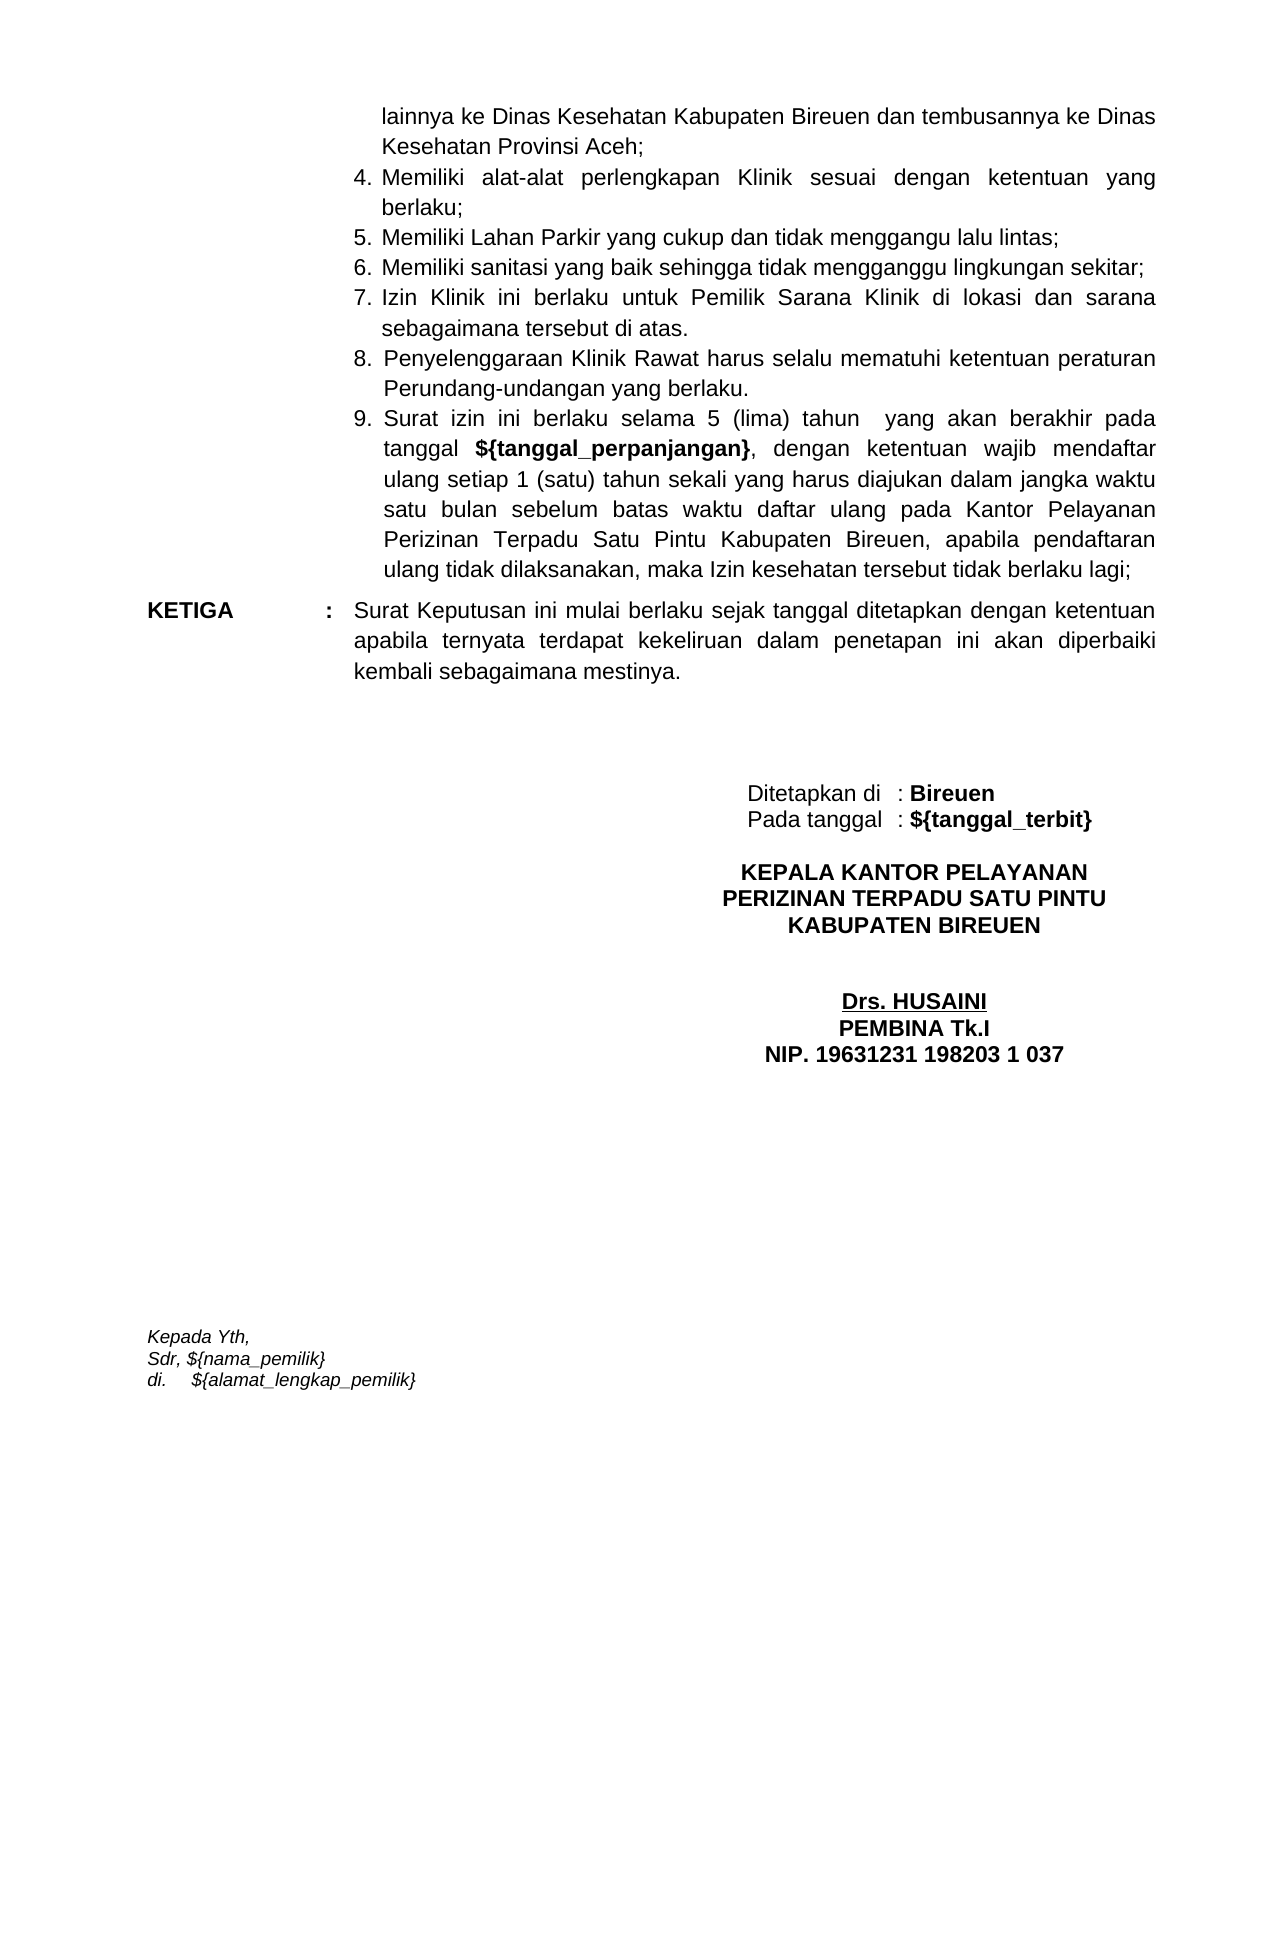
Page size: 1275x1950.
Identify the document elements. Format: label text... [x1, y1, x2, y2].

list Memiliki sanitasi yang baik sehingga tidak mengganggu lingkungan sekitar; [353, 254, 1156, 281]
text KEPALA KANTOR PELAYANAN [672, 859, 1156, 885]
list NIP. 19631231 198203 1 037 [672, 1041, 1156, 1067]
text Kepada Yth, [147, 1326, 1156, 1348]
text di. ${alamat_lengkap_pemilik} [147, 1369, 1156, 1391]
text Sdr, ${nama_pemilik} [147, 1348, 1156, 1369]
list Memiliki Lahan Parkir yang cukup dan tidak menggangu lalu lintas; [353, 224, 1156, 250]
text Pada tanggal : ${tanggal_terbit} [147, 806, 1156, 832]
text KABUPATEN BIREUEN [672, 912, 1156, 938]
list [353, 103, 1156, 160]
list Izin Klinik ini berlaku untuk Pemilik Sarana Klinik di lokasi dan sarana sebagaimana tersebut di atas. [353, 284, 1156, 341]
text Ditetapkan di : Bireuen [147, 779, 1156, 806]
text KETIGA : Surat Keputusan ini mulai berlaku sejak tanggal ditetapkan dengan ketentuan apabila ternyata terdapat kekeliruan dalam penetapan ini akan diperbaiki kembali sebagaimana mestinya. [147, 597, 1156, 684]
text Drs. HUSAINI [672, 988, 1156, 1015]
list Memiliki alat-alat perlengkapan Klinik sesuai dengan ketentuan yang berlaku; [353, 163, 1156, 220]
list PEMBINA Tk.I [672, 1015, 1156, 1041]
list Penyelenggaraan Klinik Rawat harus selalu mematuhi ketentuan peraturan Perundang-undangan yang berlaku. [353, 345, 1156, 401]
list Surat izin ini berlaku selama 5 (lima) tahun yang akan berakhir pada tanggal ${tanggal_perpanjangan}, dengan ketentuan wajib mendaftar ulang setiap 1 (satu) tahun sekali yang harus diajukan dalam jangka waktu satu bulan sebelum batas waktu daftar ulang pada Kantor Pelayanan Perizinan Terpadu Satu Pintu Kabupaten Bireuen, apabila pendaftaran ulang tidak dilaksanakan, maka Izin kesehatan tersebut tidak berlaku lagi; [353, 405, 1156, 583]
text PERIZINAN TERPADU SATU PINTU [672, 885, 1156, 912]
